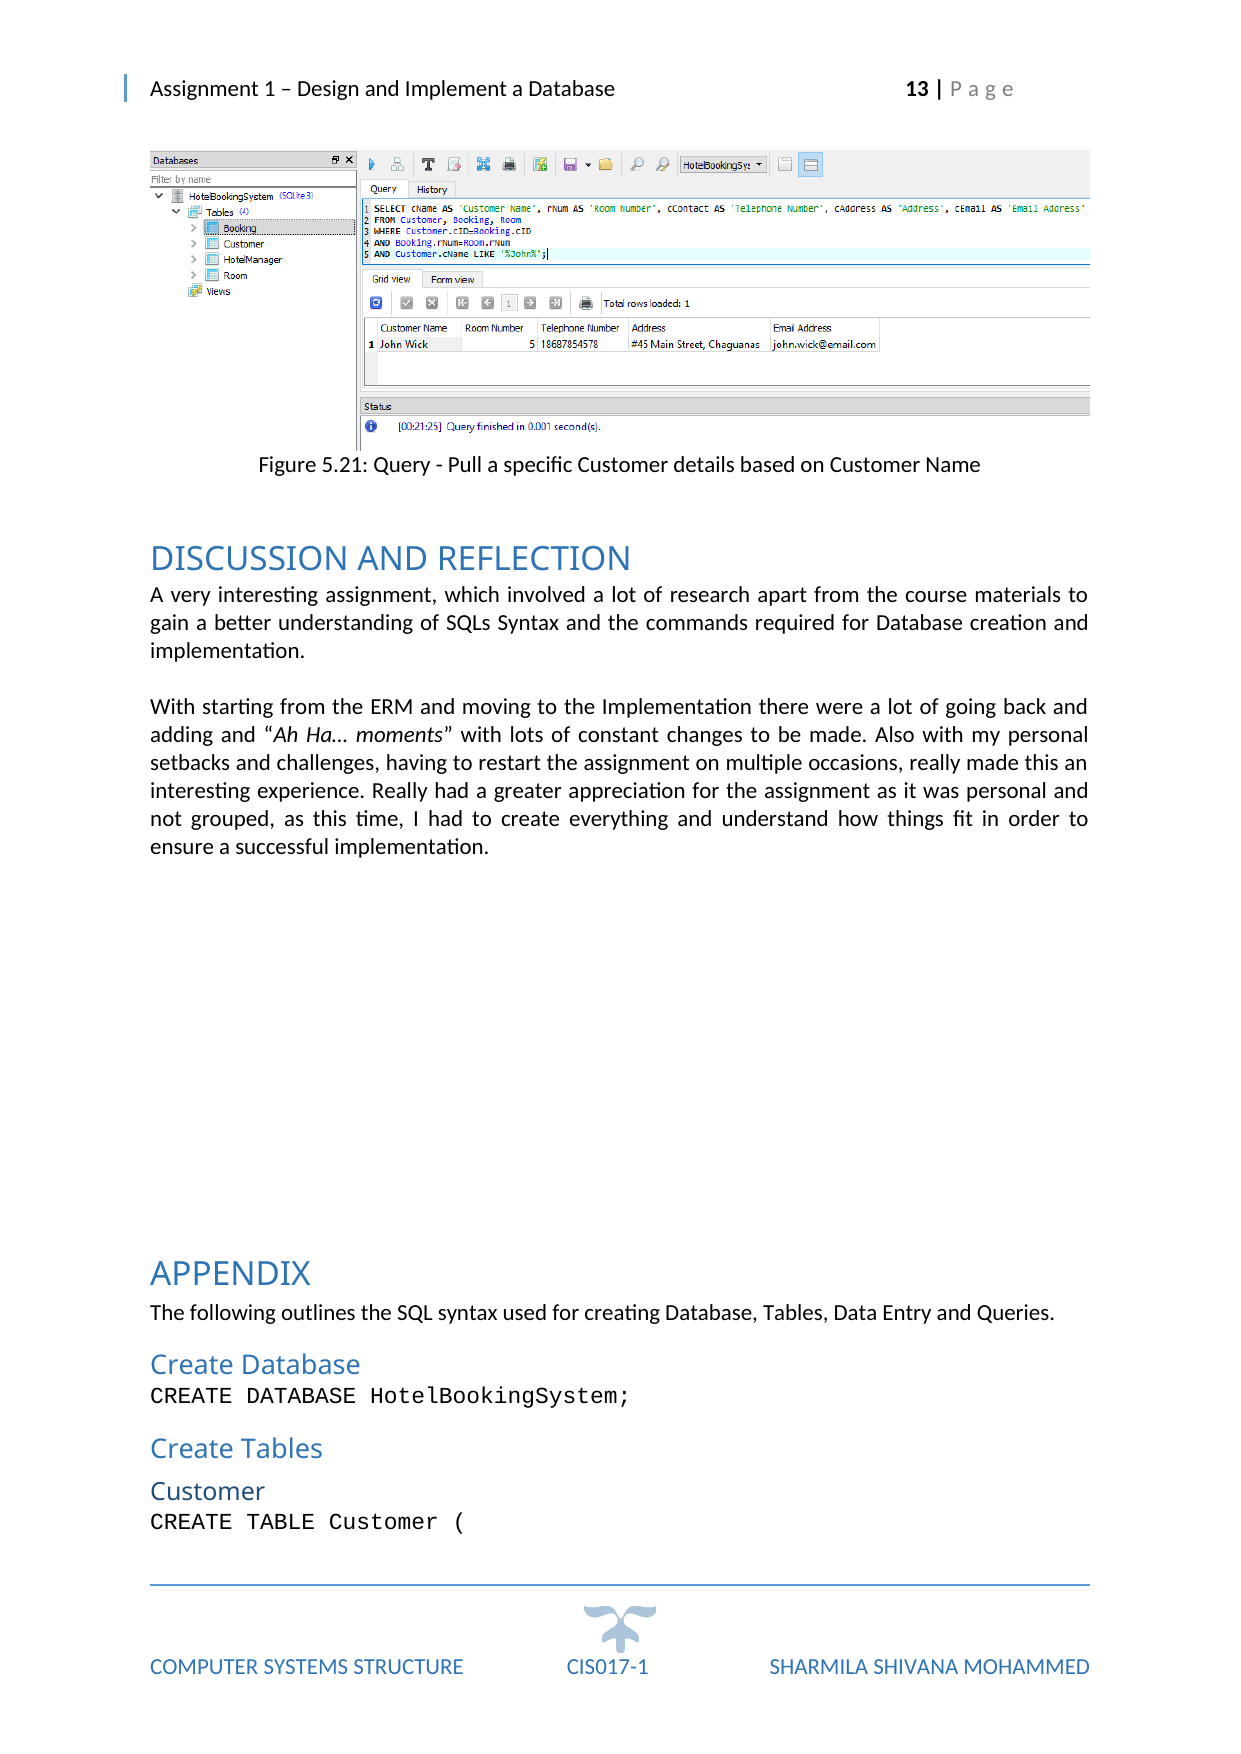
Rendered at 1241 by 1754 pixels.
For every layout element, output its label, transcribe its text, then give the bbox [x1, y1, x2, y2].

text The following outlines the SQL syntax used for creating Database, Tables, Data Entry and Queries. [150, 1298, 1090, 1326]
subtitle DISCUSSION AND REFLECTION [150, 534, 1090, 580]
text With starting from the ERM and moving to the Implementation there were a lot of going back and adding and “Ah Ha… moments” with lots of constant changes to be made. Also with my personal setbacks and challenges, having to restart the assignment on multiple occasions, really made this an interesting experience. Really had a greater appreciation for the assignment as it was personal and not grouped, as this time, I had to create everything and understand how things fit in order to ensure a successful implementation. [150, 692, 1090, 860]
text CREATE TABLE Customer ( [150, 1510, 1090, 1536]
subtitle APPENDIX [150, 1249, 1090, 1295]
text CREATE DATABASE HotelBookingSystem; [150, 1385, 1090, 1411]
subtitle Customer [150, 1473, 1090, 1507]
text Figure 5.21: Query - Pull a specific Customer details based on Customer Name [150, 451, 1090, 478]
subtitle Create Database [150, 1345, 1090, 1382]
picture [150, 150, 1091, 451]
text A very interesting assignment, which involved a lot of research apart from the course materials to gain a better understanding of SQLs Syntax and the commands required for Database creation and implementation. [150, 580, 1090, 664]
subtitle Create Tables [150, 1429, 1090, 1466]
